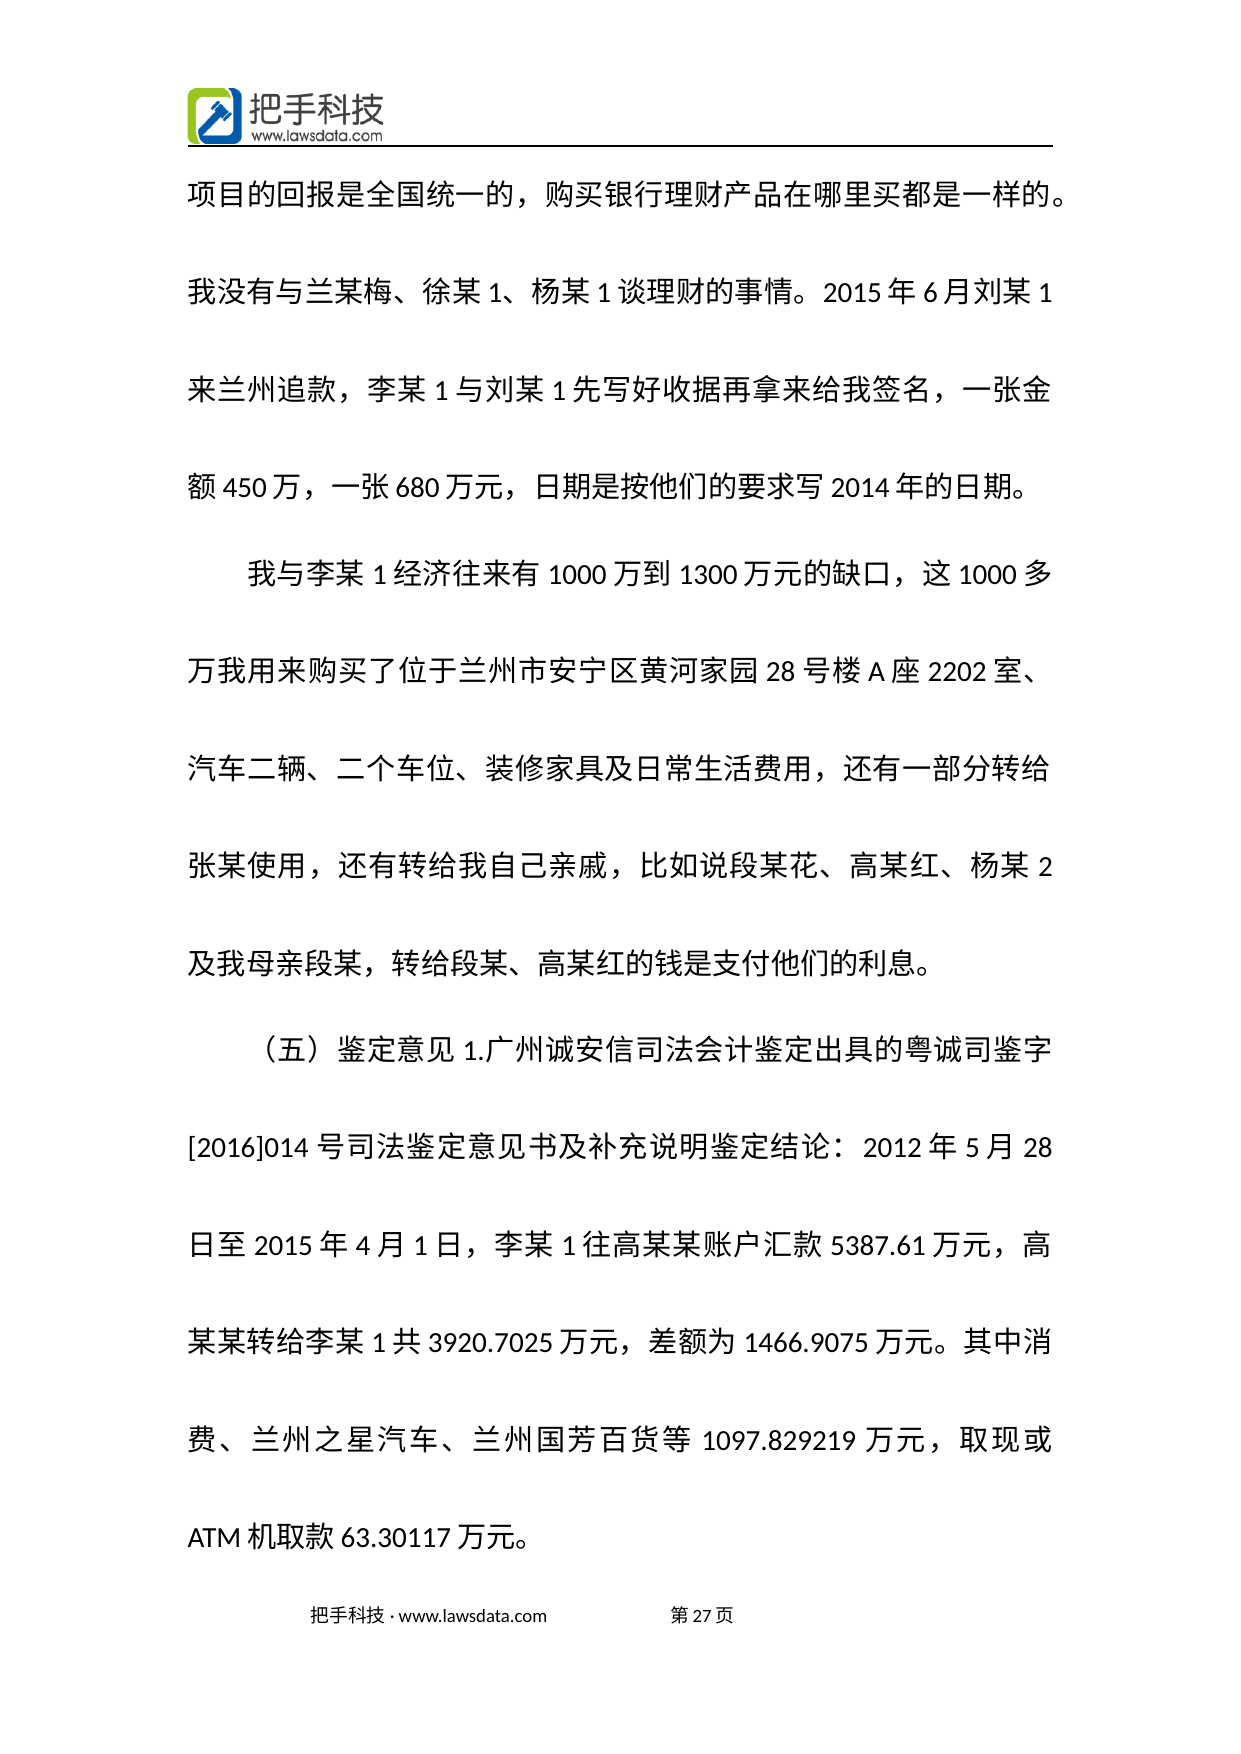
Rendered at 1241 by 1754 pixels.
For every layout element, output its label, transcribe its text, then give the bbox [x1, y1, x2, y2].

text 我与李某1经济往来有1000万到1300万元的缺口，这1000多万我用来购买了位于兰州市安宁区黄河家园28号楼A座2202室、汽车二辆、二个车位、装修家具及日常生活费用，还有一部分转给张某使用，还有转给我自己亲戚，比如说段某花、高某红、杨某2及我母亲段某，转给段某、高某红的钱是支付他们的利息。 [187, 539, 1053, 994]
text （五）鉴定意见1.广州诚安信司法会计鉴定出具的粤诚司鉴字[2016]014号司法鉴定意见书及补充说明鉴定结论：2012年5月28日至2015年4月1日，李某1往高某某账户汇款5387.61万元，高某某转给李某1共3920.7025万元，差额为1466.9075万元。其中消费、兰州之星汽车、兰州国芳百货等1097.829219万元，取现或ATM机取款63.30117万元。 [187, 1015, 1053, 1567]
picture [187, 88, 384, 144]
